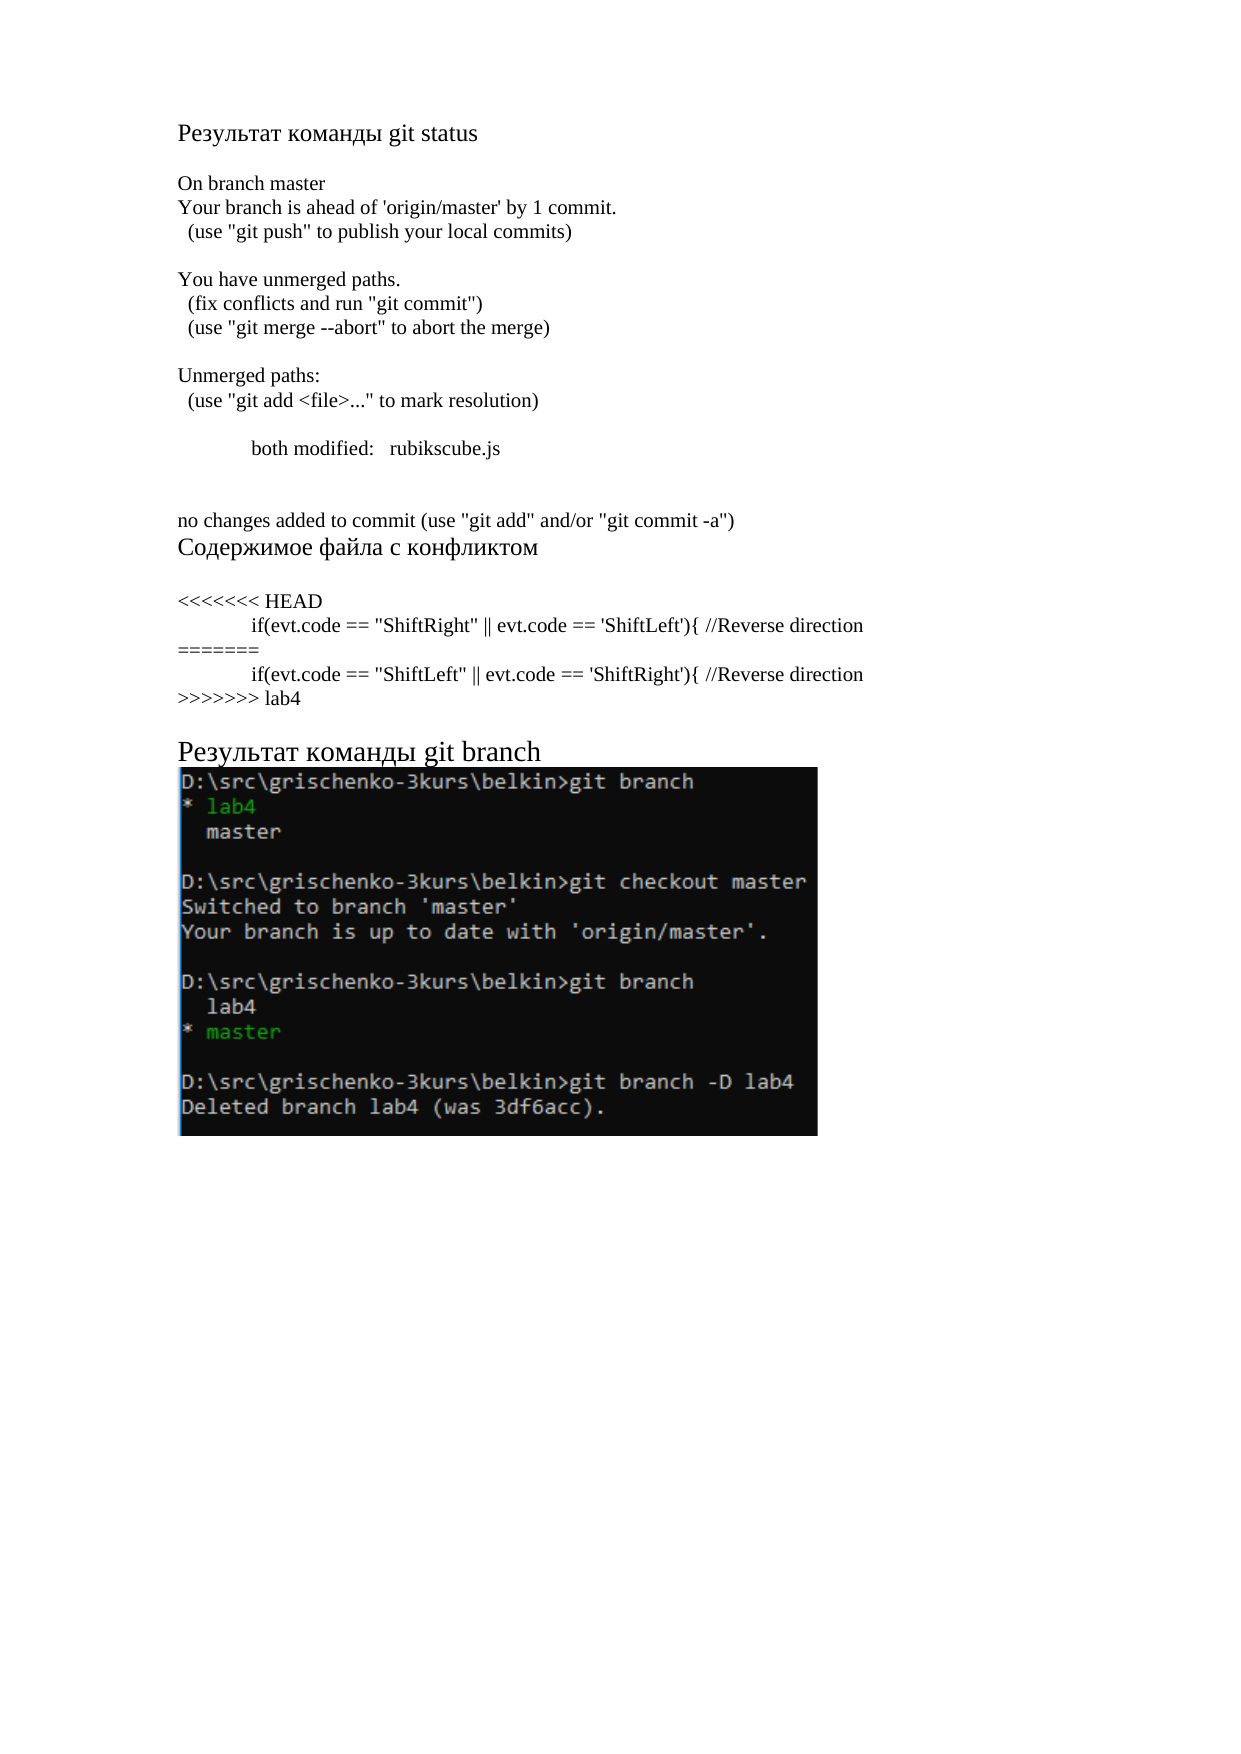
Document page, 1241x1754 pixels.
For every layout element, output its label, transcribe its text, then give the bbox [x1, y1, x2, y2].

text both modified: rubikscube.js [177, 436, 1152, 460]
text (fix conflicts and run "git commit") [177, 291, 1152, 315]
text >>>>>>> lab4 [177, 686, 1152, 710]
text (use "git push" to publish your local commits) [177, 219, 1152, 243]
text ======= [177, 637, 1152, 662]
text (use "git merge --abort" to abort the merge) [177, 315, 1152, 339]
text Unmerged paths: [177, 363, 1152, 387]
text On branch master [177, 171, 1152, 195]
text You have unmerged paths. [177, 267, 1152, 291]
text Результат команды git branch [177, 734, 1152, 767]
text (use "git add <file>..." to mark resolution) [177, 387, 1152, 412]
text Результат команды git status [177, 118, 1152, 147]
picture [177, 767, 818, 1136]
text Cодержимое файла с конфликтом [177, 532, 1152, 561]
text <<<<<<< HEAD [177, 589, 1152, 613]
text Your branch is ahead of 'origin/master' by 1 commit. [177, 195, 1152, 219]
text if(evt.code == "ShiftLeft" || evt.code == 'ShiftRight'){ //Reverse direction [177, 662, 1152, 686]
text no changes added to commit (use "git add" and/or "git commit -a") [177, 508, 1152, 532]
text if(evt.code == "ShiftRight" || evt.code == 'ShiftLeft'){ //Reverse direction [177, 613, 1152, 637]
